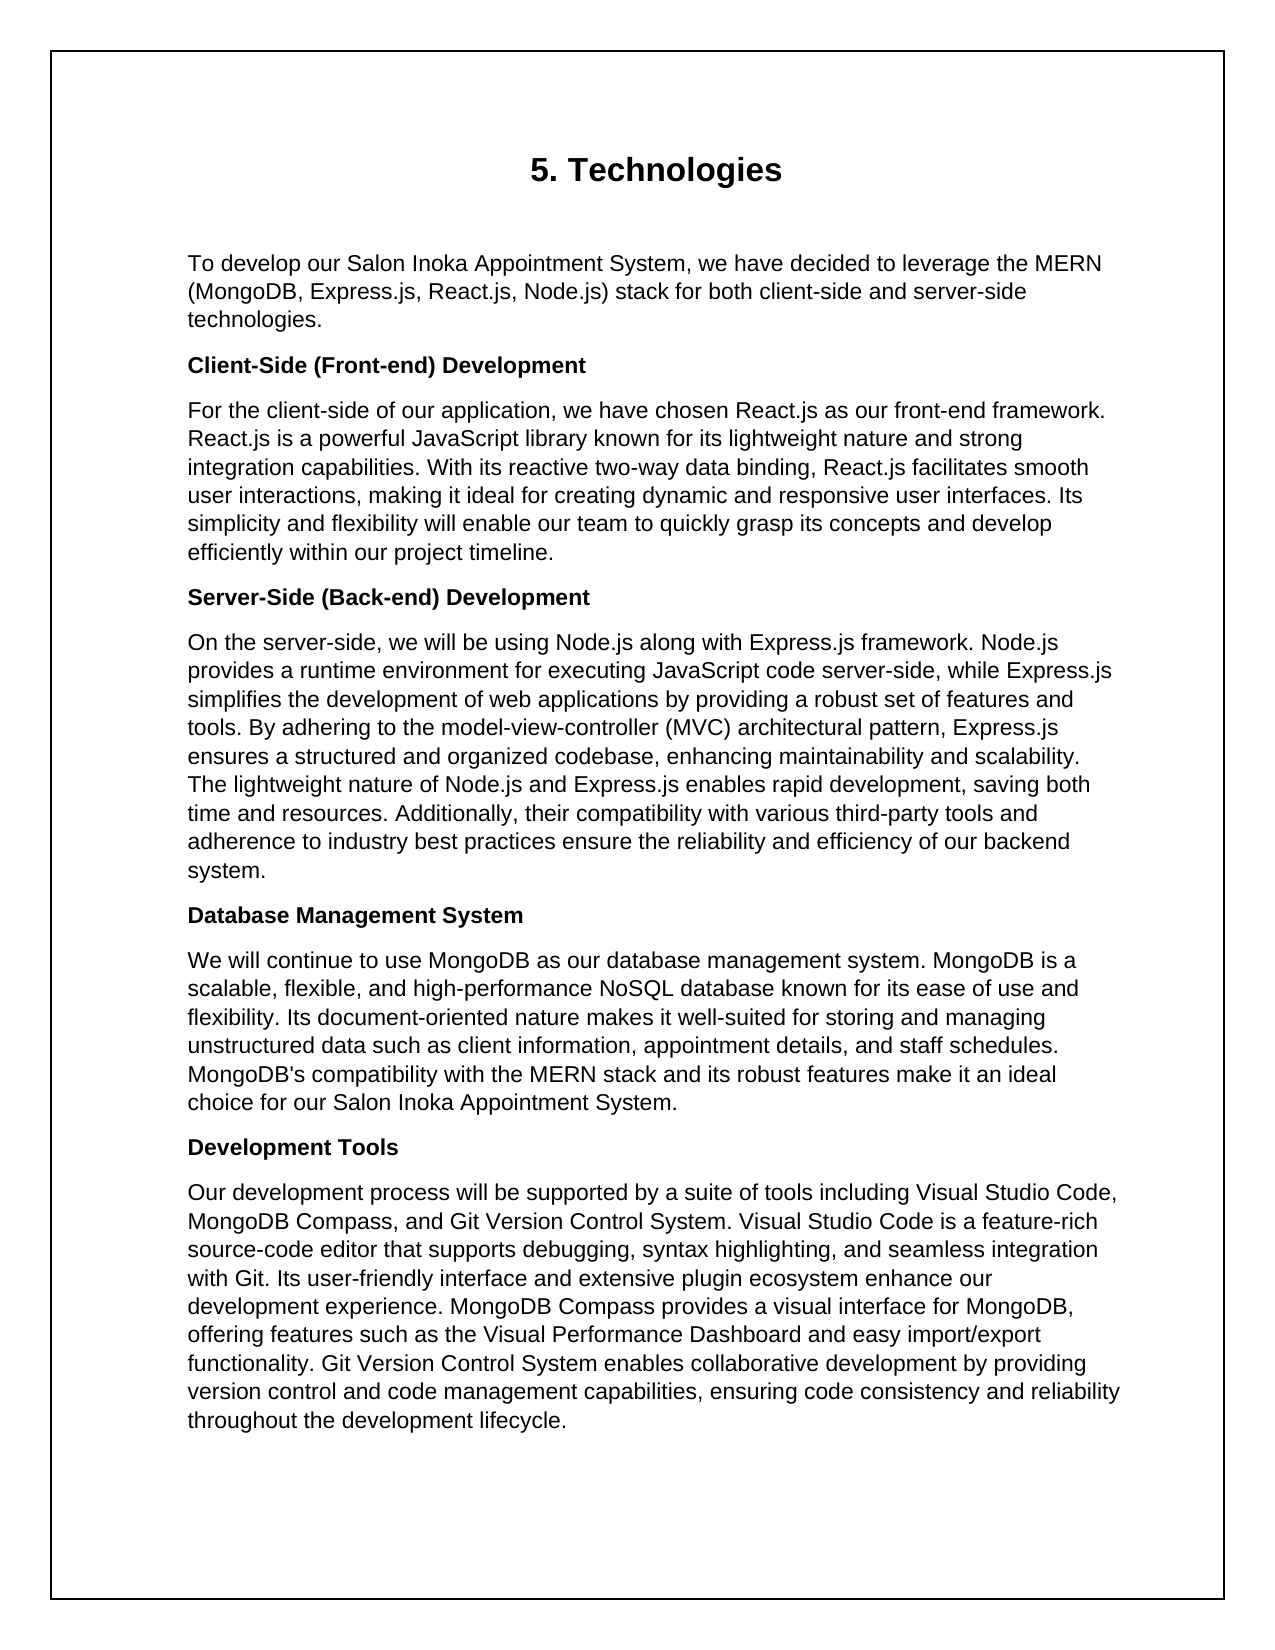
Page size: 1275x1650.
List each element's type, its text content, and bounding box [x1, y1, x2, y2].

text Our development process will be supported by a suite of tools including Visual Studio Code, MongoDB Compass, and Git Version Control System. Visual Studio Code is a feature-rich source-code editor that supports debugging, syntax highlighting, and seamless integration with Git. Its user-friendly interface and extensive plugin ecosystem enhance our development experience. MongoDB Compass provides a visual interface for MongoDB, offering features such as the Visual Performance Dashboard and easy import/export functionality. Git Version Control System enables collaborative development by providing version control and code management capabilities, ensuring code consistency and reliability throughout the development lifecycle. [187, 1179, 1125, 1433]
text Development Tools [187, 1134, 1125, 1160]
text Client-Side (Front-end) Development [187, 352, 1125, 378]
text To develop our Salon Inoka Appointment System, we have decided to leverage the MERN (MongoDB, Express.js, React.js, Node.js) stack for both client-side and server-side technologies. [187, 249, 1125, 333]
text For the client-side of our application, we have chosen React.js as our front-end framework. React.js is a powerful JavaScript library known for its lightweight nature and strong integration capabilities. With its reactive two-way data binding, React.js facilitates smooth user interactions, making it ideal for creating dynamic and responsive user interfaces. Its simplicity and flexibility will enable our team to quickly grasp its concepts and develop efficiently within our project timeline. [187, 397, 1125, 565]
text On the server-side, we will be using Node.js along with Express.js framework. Node.js provides a runtime environment for executing JavaScript code server-side, while Express.js simplifies the development of web applications by providing a robust set of features and tools. By adhering to the model-view-controller (MVC) architectural pattern, Express.js ensures a structured and organized codebase, enhancing maintainability and scalability. The lightweight nature of Node.js and Express.js enables rapid development, saving both time and resources. Additionally, their compatibility with various third-party tools and adherence to industry best practices ensure the reliability and efficiency of our backend system. [187, 629, 1125, 883]
text We will continue to use MongoDB as our database management system. MongoDB is a scalable, flexible, and high-performance NoSQL database known for its ease of use and flexibility. Its document-oriented nature makes it well-suited for storing and managing unstructured data such as client information, appointment details, and staff schedules. MongoDB's compatibility with the MERN stack and its robust features make it an ideal choice for our Salon Inoka Appointment System. [187, 947, 1125, 1115]
text Database Management System [187, 902, 1125, 928]
list Technologies [187, 150, 1125, 188]
text Server-Side (Back-end) Development [187, 584, 1125, 610]
